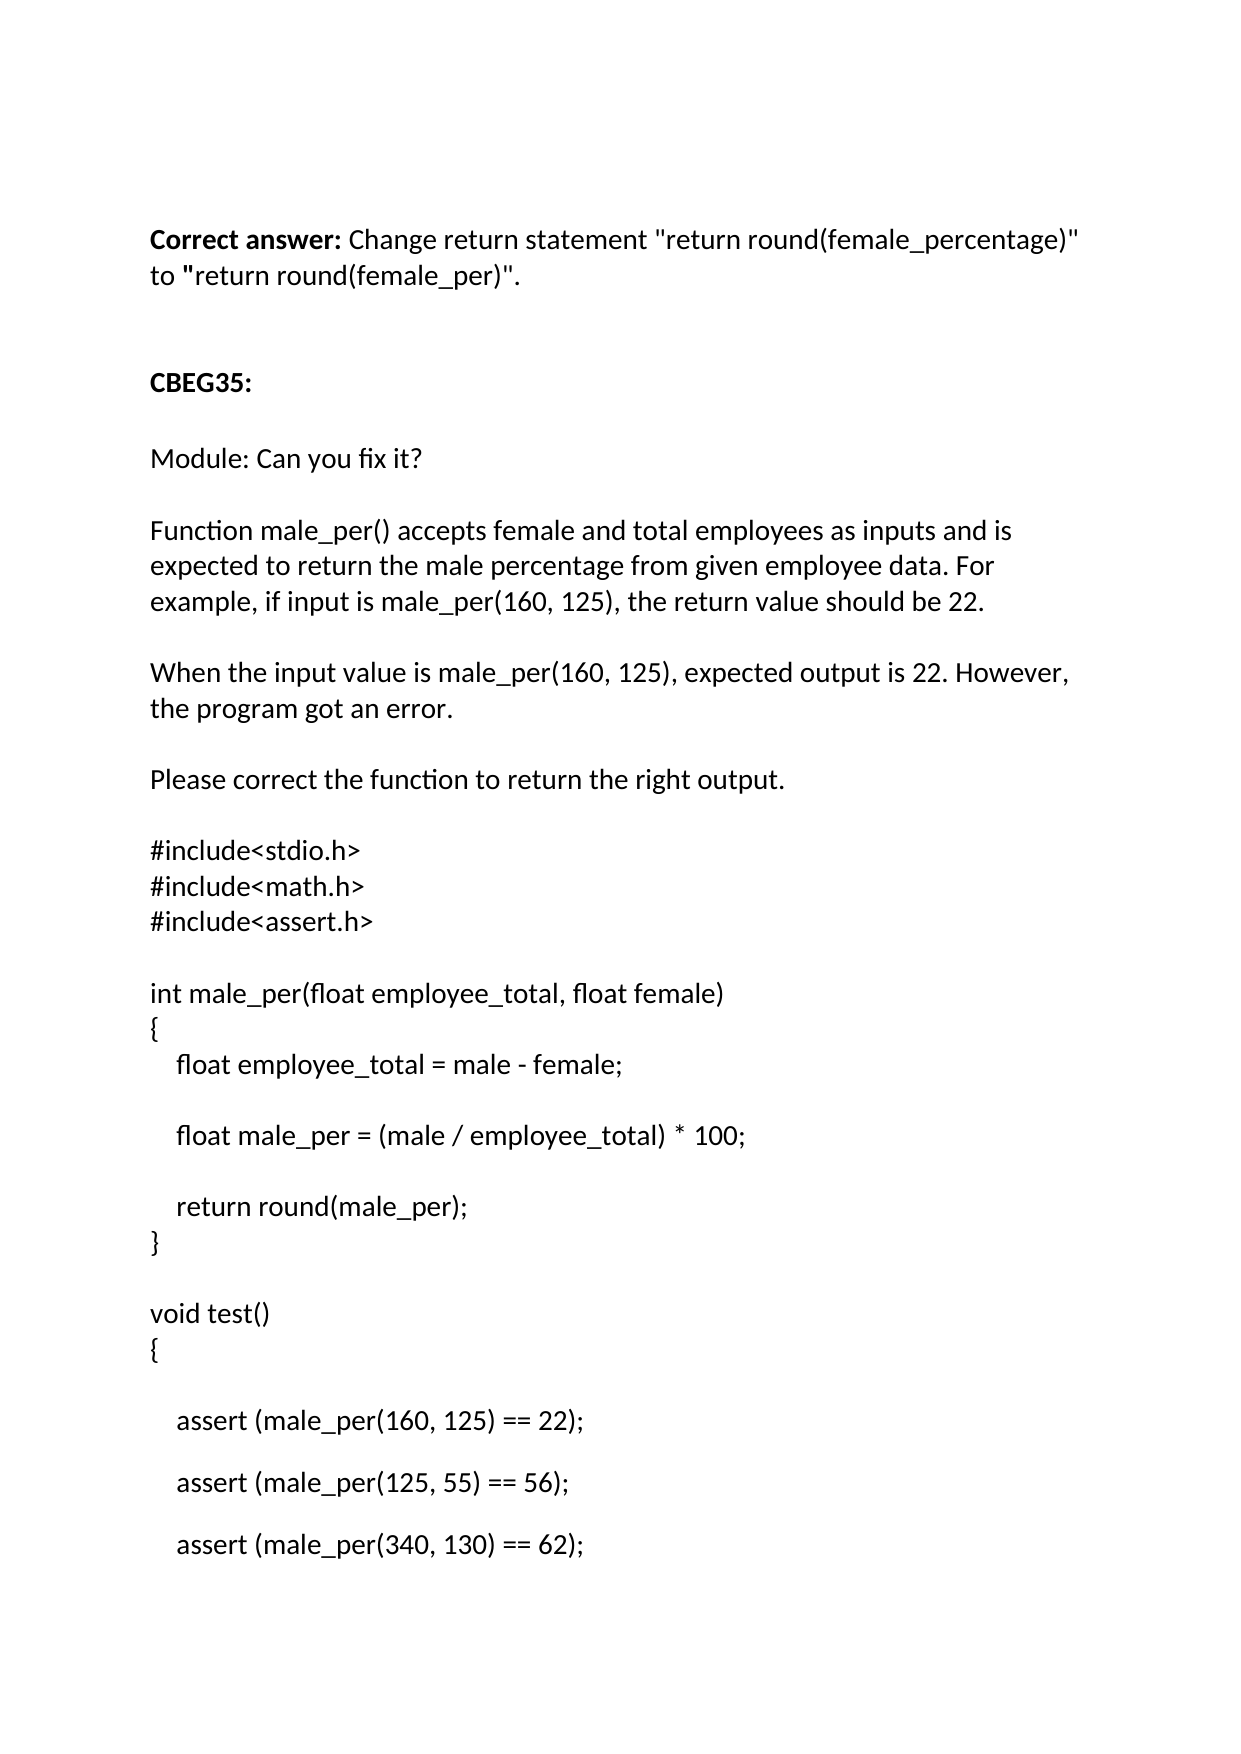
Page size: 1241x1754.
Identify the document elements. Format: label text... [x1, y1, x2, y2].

text assert (male_per(340, 130) == 62); [150, 1526, 1090, 1562]
text #include<assert.h> [150, 903, 1090, 939]
text assert (male_per(125, 55) == 56); [150, 1464, 1090, 1500]
text When the input value is male_per(160, 125), expected output is 22. However, the program got an error. [150, 654, 1090, 725]
text CBEG35: [150, 364, 1090, 399]
text Module: Can you fix it? [150, 440, 1090, 476]
text float employee_total = male - female; [150, 1046, 1090, 1082]
text { [150, 1331, 1090, 1367]
text } [150, 1224, 1090, 1260]
text assert (male_per(160, 125) == 22); [150, 1402, 1090, 1438]
text #include<math.h> [150, 868, 1090, 903]
text float male_per = (male / employee_total) * 100; [150, 1117, 1090, 1153]
text int male_per(float employee_total, float female) [150, 975, 1090, 1010]
text Correct answer: Change return statement "return round(female_percentage)" to "return round(female_per)". [150, 221, 1090, 292]
text #include<stdio.h> [150, 832, 1090, 868]
text Please correct the function to return the right output. [150, 761, 1090, 797]
text return round(male_per); [150, 1188, 1090, 1224]
text Function male_per() accepts female and total employees as inputs and is expected to return the male percentage from given employee data. For example, if input is male_per(160, 125), the return value should be 22. [150, 512, 1090, 618]
text { [150, 1010, 1090, 1046]
text void test() [150, 1295, 1090, 1331]
